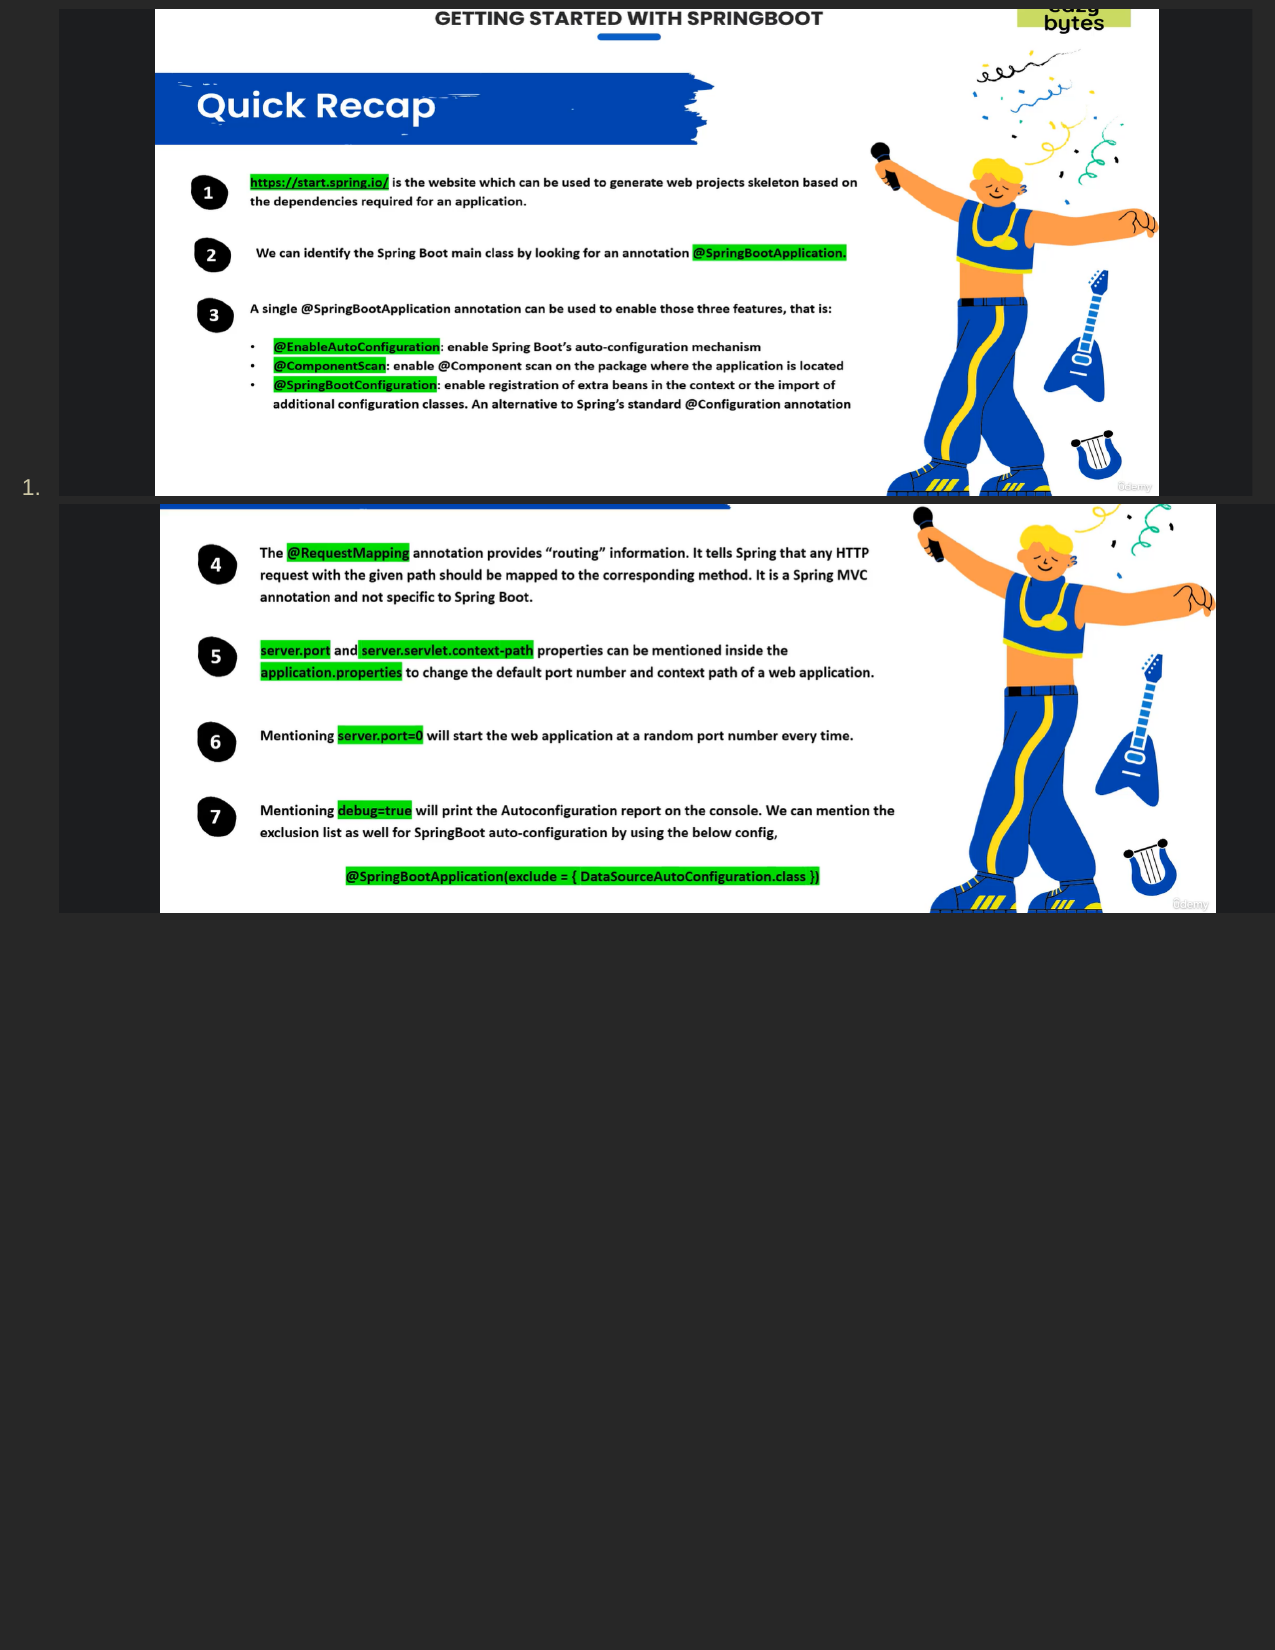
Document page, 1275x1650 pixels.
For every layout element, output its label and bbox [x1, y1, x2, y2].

picture [59, 9, 1253, 496]
picture [59, 504, 1275, 913]
